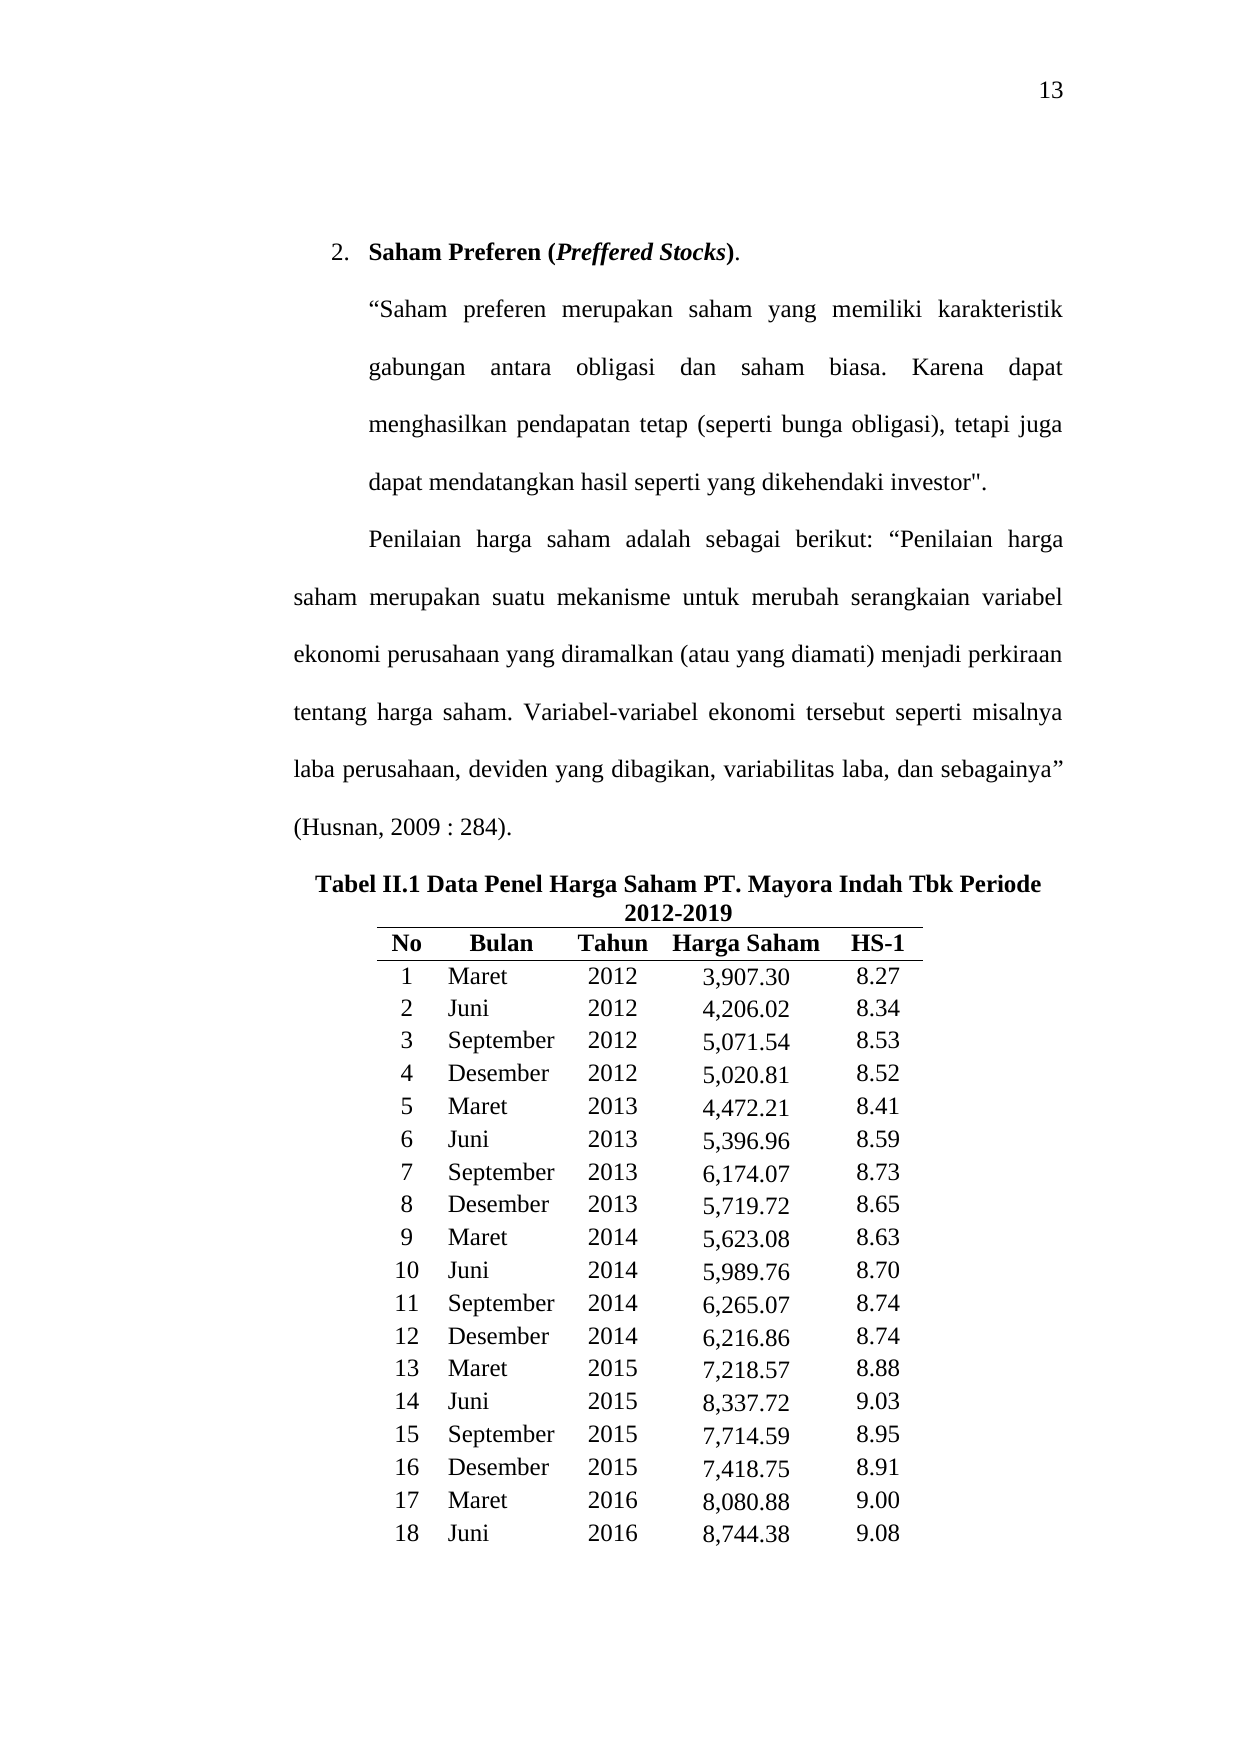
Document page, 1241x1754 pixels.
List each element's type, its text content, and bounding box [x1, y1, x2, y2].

table_cell 8.41 [832, 1091, 923, 1124]
table_cell 2015 [566, 1386, 659, 1419]
table_cell 2013 [566, 1124, 659, 1157]
table_cell 2015 [566, 1452, 659, 1485]
table_cell 5,989.76 [660, 1255, 832, 1288]
table_cell 1 [377, 961, 436, 993]
table_cell 3,907.30 [660, 961, 832, 993]
table_cell 5,719.72 [660, 1190, 832, 1222]
table_cell 7,218.57 [660, 1354, 832, 1386]
table_cell 9.03 [832, 1386, 923, 1419]
table_cell 2012 [566, 1058, 659, 1091]
table_cell 2013 [566, 1157, 659, 1189]
table_cell 7,418.75 [660, 1452, 832, 1485]
table_cell Maret [436, 1091, 566, 1124]
table_cell 8 [377, 1190, 436, 1222]
table_cell 5,071.54 [660, 1025, 832, 1058]
table_cell 8,744.38 [660, 1518, 832, 1550]
table_cell 16 [377, 1452, 436, 1485]
text “Saham preferen merupakan saham yang memiliki karakteristik gabungan antara obligasi dan saham biasa. Karena dapat menghasilkan pendapatan tetap (seperti bunga obligasi), tetapi juga dapat mendatangkan hasil seperti yang dikehendaki investor". [368, 294, 1063, 496]
table_cell 6,265.07 [660, 1288, 832, 1321]
table_cell 8.59 [832, 1124, 923, 1157]
table_cell 8.95 [832, 1419, 923, 1452]
table_cell 5,020.81 [660, 1058, 832, 1091]
table_cell 8.74 [832, 1321, 923, 1353]
table_cell 6,174.07 [660, 1157, 832, 1189]
table_cell 10 [377, 1255, 436, 1288]
table_cell 8.88 [832, 1354, 923, 1386]
table_cell 2016 [566, 1485, 659, 1518]
table_cell 18 [377, 1518, 436, 1550]
table_cell 14 [377, 1386, 436, 1419]
table_cell Maret [436, 961, 566, 993]
table_header No [377, 928, 436, 960]
table_cell 7 [377, 1157, 436, 1189]
table_cell 5,623.08 [660, 1222, 832, 1255]
table_cell 2014 [566, 1222, 659, 1255]
table_cell 8.27 [832, 961, 923, 993]
table_cell 3 [377, 1025, 436, 1058]
table_cell 8.63 [832, 1222, 923, 1255]
table_cell Maret [436, 1485, 566, 1518]
table_cell 2015 [566, 1354, 659, 1386]
table_cell 4 [377, 1058, 436, 1091]
table_cell 2 [377, 993, 436, 1025]
table_cell 9 [377, 1222, 436, 1255]
table_cell Juni [436, 993, 566, 1025]
table_cell 8.73 [832, 1157, 923, 1189]
table_cell 13 [377, 1354, 436, 1386]
table_cell 2012 [566, 1025, 659, 1058]
table_cell Desember [436, 1321, 566, 1353]
table_cell 2014 [566, 1321, 659, 1353]
list Tabel II.1 Data Penel Harga Saham PT. Mayora Indah Tbk Periode 2012-2019 [293, 869, 1063, 927]
table_header Harga Saham [660, 928, 832, 960]
table_cell Desember [436, 1190, 566, 1222]
table_cell 8.74 [832, 1288, 923, 1321]
table_cell 2013 [566, 1190, 659, 1222]
table_cell Juni [436, 1386, 566, 1419]
table_cell 8.34 [832, 993, 923, 1025]
table_cell 2012 [566, 993, 659, 1025]
table_header Tahun [566, 928, 659, 960]
table_cell September [436, 1025, 566, 1058]
table_cell 15 [377, 1419, 436, 1452]
table_cell 8.53 [832, 1025, 923, 1058]
table_header HS-1 [832, 928, 923, 960]
table_cell Desember [436, 1058, 566, 1091]
table_cell Juni [436, 1518, 566, 1550]
table_cell 6 [377, 1124, 436, 1157]
table_cell 2013 [566, 1091, 659, 1124]
list Saham Preferen (Preffered Stocks). [331, 237, 1063, 266]
table_cell 9.00 [832, 1485, 923, 1518]
table_cell 12 [377, 1321, 436, 1353]
table_cell September [436, 1288, 566, 1321]
table_cell Juni [436, 1255, 566, 1288]
table_cell 2014 [566, 1255, 659, 1288]
table_cell 2014 [566, 1288, 659, 1321]
table_cell 9.08 [832, 1518, 923, 1550]
table_cell Maret [436, 1222, 566, 1255]
table_cell 2016 [566, 1518, 659, 1550]
table_cell 4,472.21 [660, 1091, 832, 1124]
table_cell 8.70 [832, 1255, 923, 1288]
table_cell Desember [436, 1452, 566, 1485]
table_cell 11 [377, 1288, 436, 1321]
table_cell Maret [436, 1354, 566, 1386]
table_cell 2012 [566, 961, 659, 993]
table_header Bulan [436, 928, 566, 960]
table_cell 8.65 [832, 1190, 923, 1222]
table_cell 8.91 [832, 1452, 923, 1485]
table_cell 4,206.02 [660, 993, 832, 1025]
table_cell 5 [377, 1091, 436, 1124]
table_cell 5,396.96 [660, 1124, 832, 1157]
table_cell 6,216.86 [660, 1321, 832, 1353]
table_cell September [436, 1419, 566, 1452]
table_cell 8.52 [832, 1058, 923, 1091]
table_cell 8,337.72 [660, 1386, 832, 1419]
text Penilaian harga saham adalah sebagai berikut: “Penilaian harga saham merupakan suatu mekanisme untuk merubah serangkaian variabel ekonomi perusahaan yang diramalkan (atau yang diamati) menjadi perkiraan tentang harga saham. Variabel-variabel ekonomi tersebut seperti misalnya laba perusahaan, deviden yang dibagikan, variabilitas laba, dan sebagainya” (Husnan, 2009 : 284). [293, 524, 1063, 841]
table_cell 8,080.88 [660, 1485, 832, 1518]
table_cell 7,714.59 [660, 1419, 832, 1452]
table_cell Juni [436, 1124, 566, 1157]
table_cell September [436, 1157, 566, 1189]
table_cell 17 [377, 1485, 436, 1518]
table_cell 2015 [566, 1419, 659, 1452]
